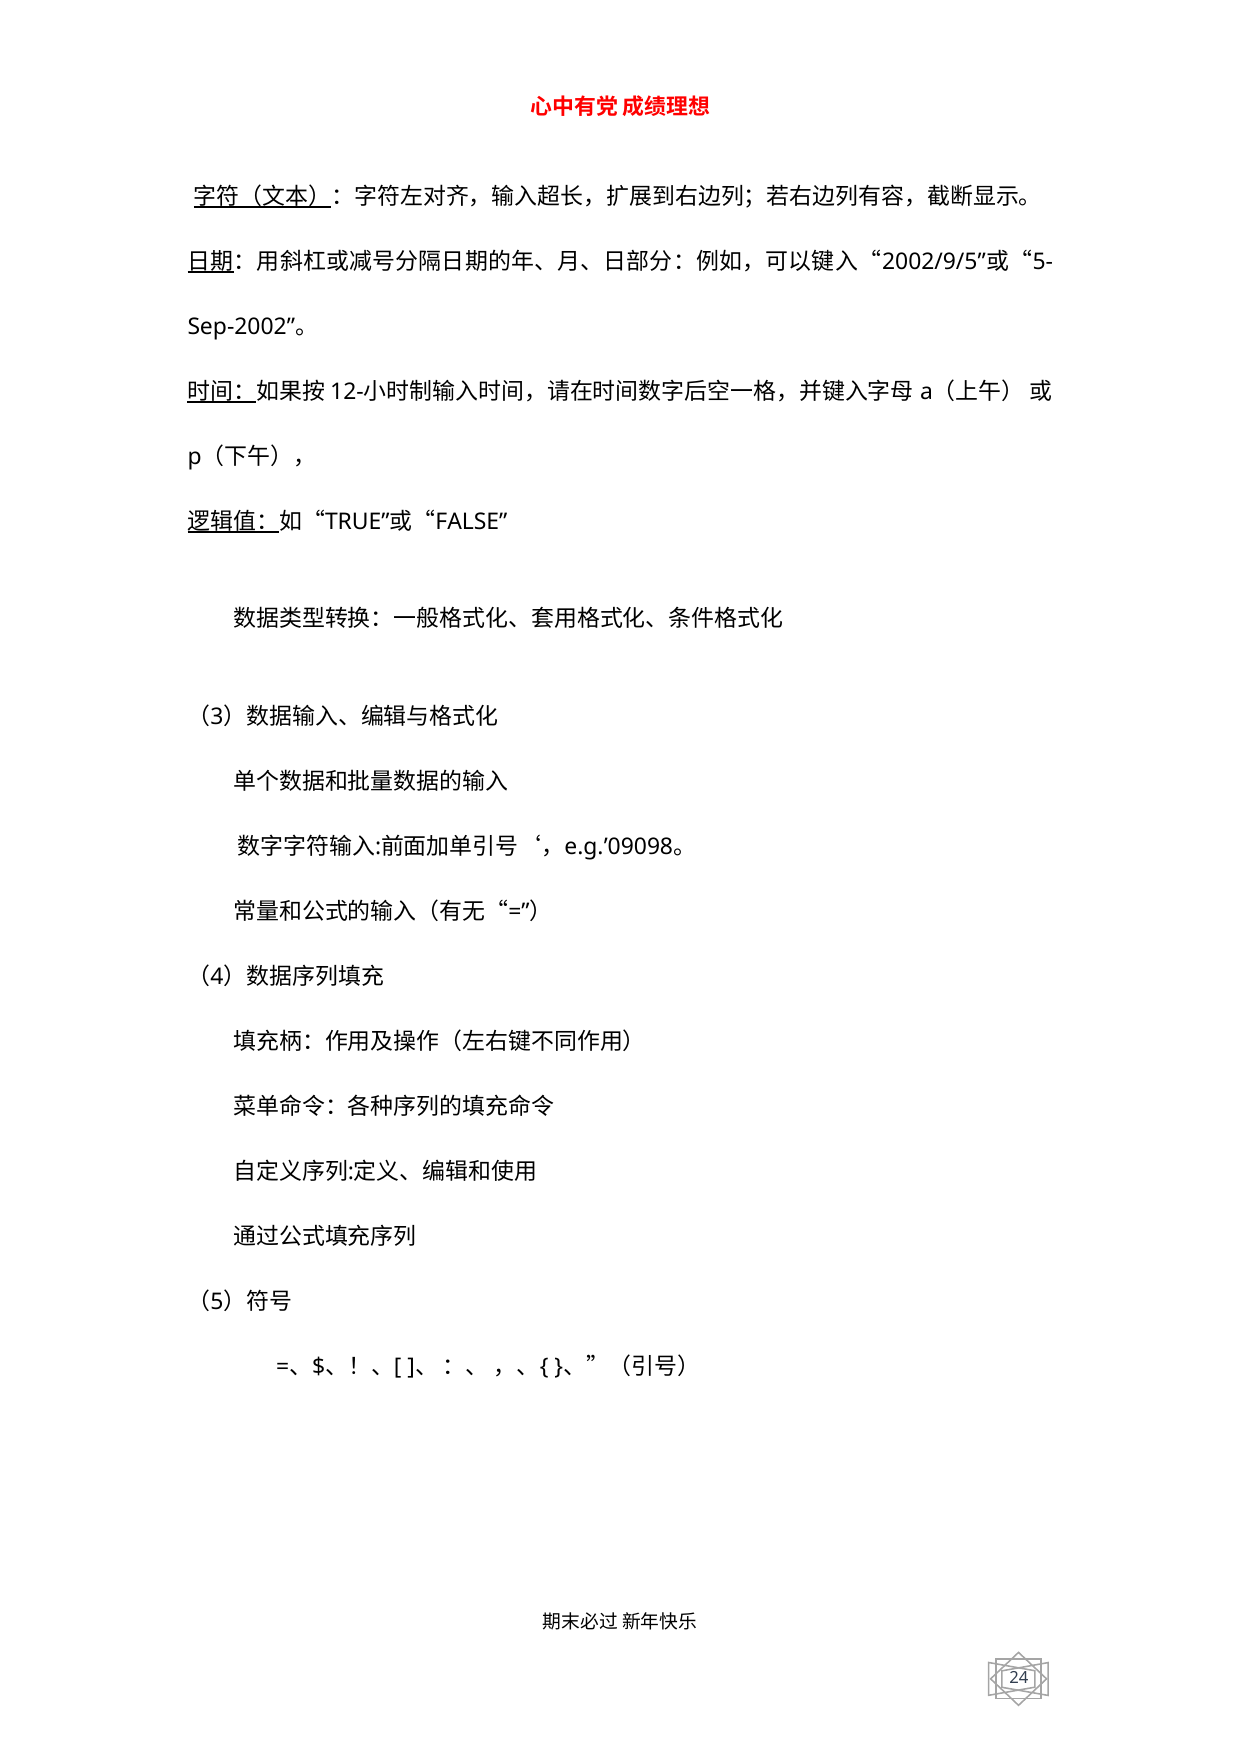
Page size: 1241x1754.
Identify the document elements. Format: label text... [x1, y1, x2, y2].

list 符号 [187, 1267, 1053, 1332]
text 菜单命令：各种序列的填充命令 [187, 1072, 1053, 1137]
text 通过公式填充序列 [187, 1202, 1053, 1267]
text （4）数据序列填充 [187, 942, 1053, 1007]
text 逻辑值：如“TRUE”或“FALSE” [187, 487, 1053, 552]
text 常量和公式的输入（有无“=”） [187, 877, 1053, 942]
text 时间：如果按 12-小时制输入时间，请在时间数字后空一格，并键入字母 a（上午） 或 p（下午）， [187, 357, 1053, 487]
text 单个数据和批量数据的输入 [187, 747, 1053, 812]
text 自定义序列:定义、编辑和使用 [187, 1137, 1053, 1202]
text （3）数据输入、编辑与格式化 [187, 682, 1053, 747]
text 字符（文本）：字符左对齐，输入超长，扩展到右边列；若右边列有容，截断显示。 [194, 162, 1053, 227]
text 数据类型转换：一般格式化、套用格式化、条件格式化 [187, 584, 1053, 649]
text 数字字符输入:前面加单引号‘，e.g.’09098。 [237, 812, 1053, 877]
text 填充柄：作用及操作（左右键不同作用） [187, 1007, 1053, 1072]
text =、$、！、[ ]、 ：、 ，、{ }、”（引号） [231, 1332, 1053, 1397]
text 日期：用斜杠或减号分隔日期的年、月、日部分：例如，可以键入“2002/9/5”或“5-Sep-2002”。 [187, 227, 1053, 357]
